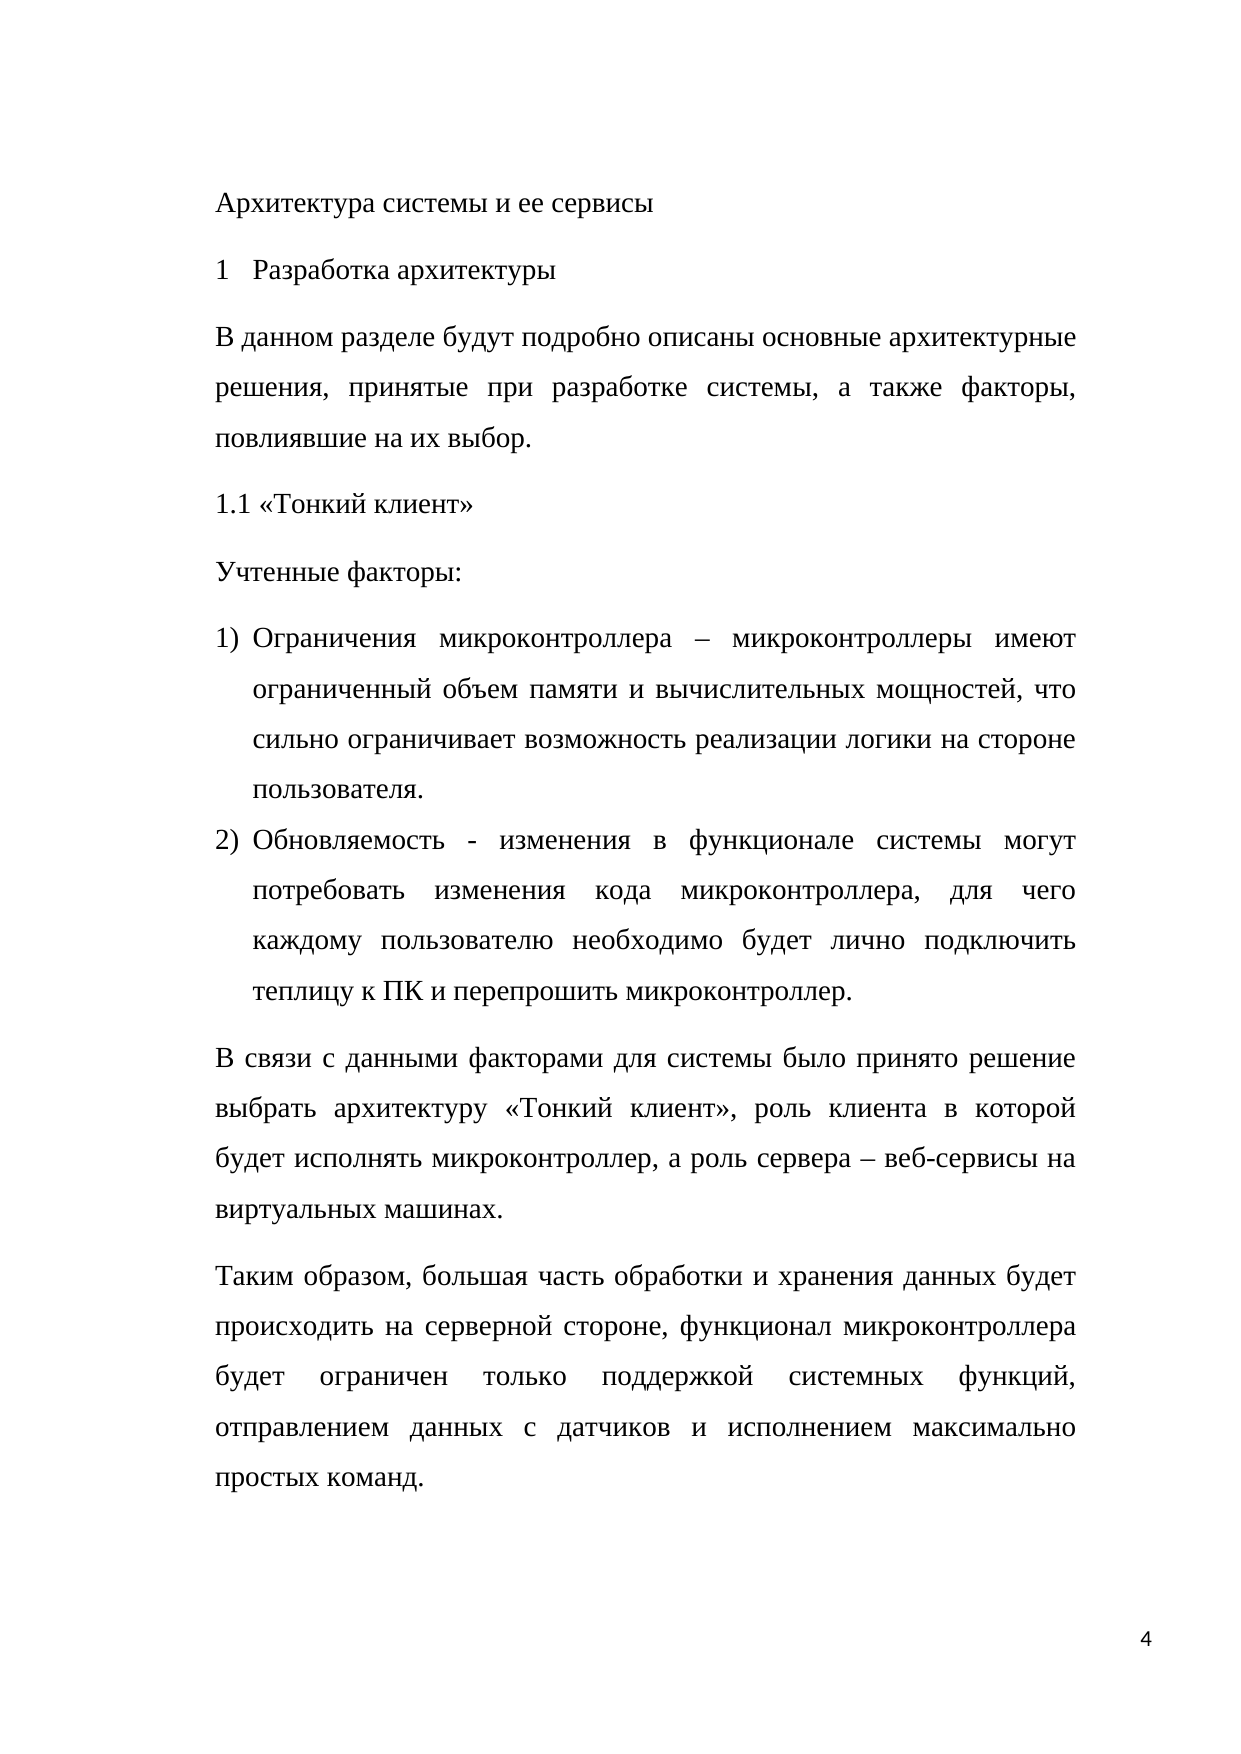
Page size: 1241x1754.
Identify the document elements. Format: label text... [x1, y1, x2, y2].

text Учтенные факторы: [215, 554, 1077, 587]
text В данном разделе будут подробно описаны основные архитектурные решения, принятые при разработке системы, а также факторы, повлиявшие на их выбор. [215, 319, 1077, 453]
text В связи с данными факторами для системы было принято решение выбрать архитектуру «Тонкий клиент», роль клиента в которой будет исполнять микроконтроллер, а роль сервера – веб-сервисы на виртуальных машинах. [215, 1040, 1077, 1224]
list Разработка архитектуры [215, 252, 1077, 286]
list «Тонкий клиент» [215, 487, 1077, 520]
text Архитектура системы и ее сервисы [215, 185, 1077, 219]
list Обновляемость - изменения в функционале системы могут потребовать изменения кода микроконтроллера, для чего каждому пользователю необходимо будет лично подключить теплицу к ПК и перепрошить микроконтроллер. [215, 822, 1077, 1006]
list Ограничения микроконтроллера – микроконтроллеры имеют ограниченный объем памяти и вычислительных мощностей, что сильно ограничивает возможность реализации логики на стороне пользователя. [215, 621, 1077, 805]
text Таким образом, большая часть обработки и хранения данных будет происходить на серверной стороне, функционал микроконтроллера будет ограничен только поддержкой системных функций, отправлением данных с датчиков и исполнением максимально простых команд. [215, 1258, 1077, 1492]
